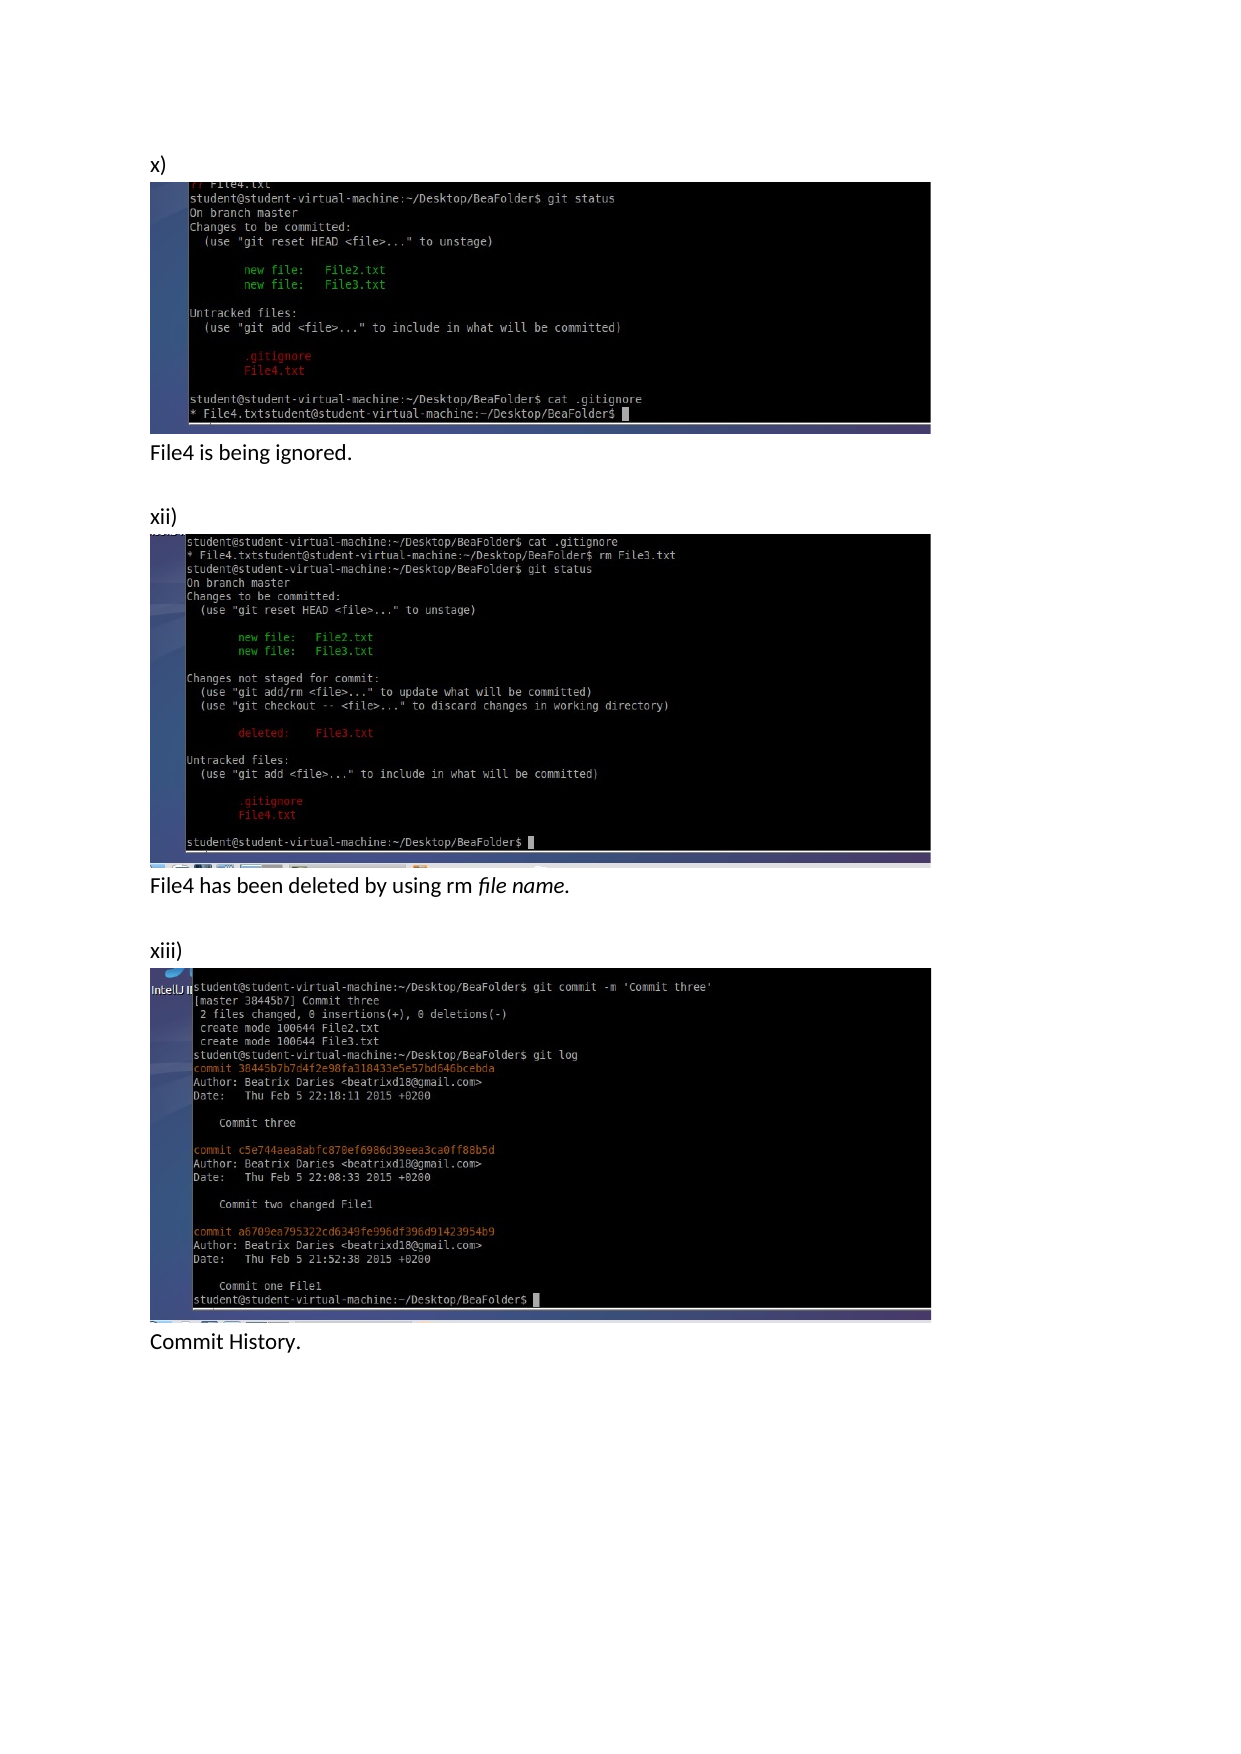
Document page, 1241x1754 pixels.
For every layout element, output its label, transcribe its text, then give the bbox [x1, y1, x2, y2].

text File4 has been deleted by using rm file name. [150, 871, 1090, 899]
picture [150, 182, 931, 434]
text Commit History. [150, 1327, 1090, 1355]
text x) [150, 150, 1090, 178]
picture [150, 968, 932, 1323]
text xiii) [150, 936, 1090, 964]
text xii) [150, 502, 1090, 530]
picture [150, 534, 931, 868]
text File4 is being ignored. [150, 438, 1090, 466]
